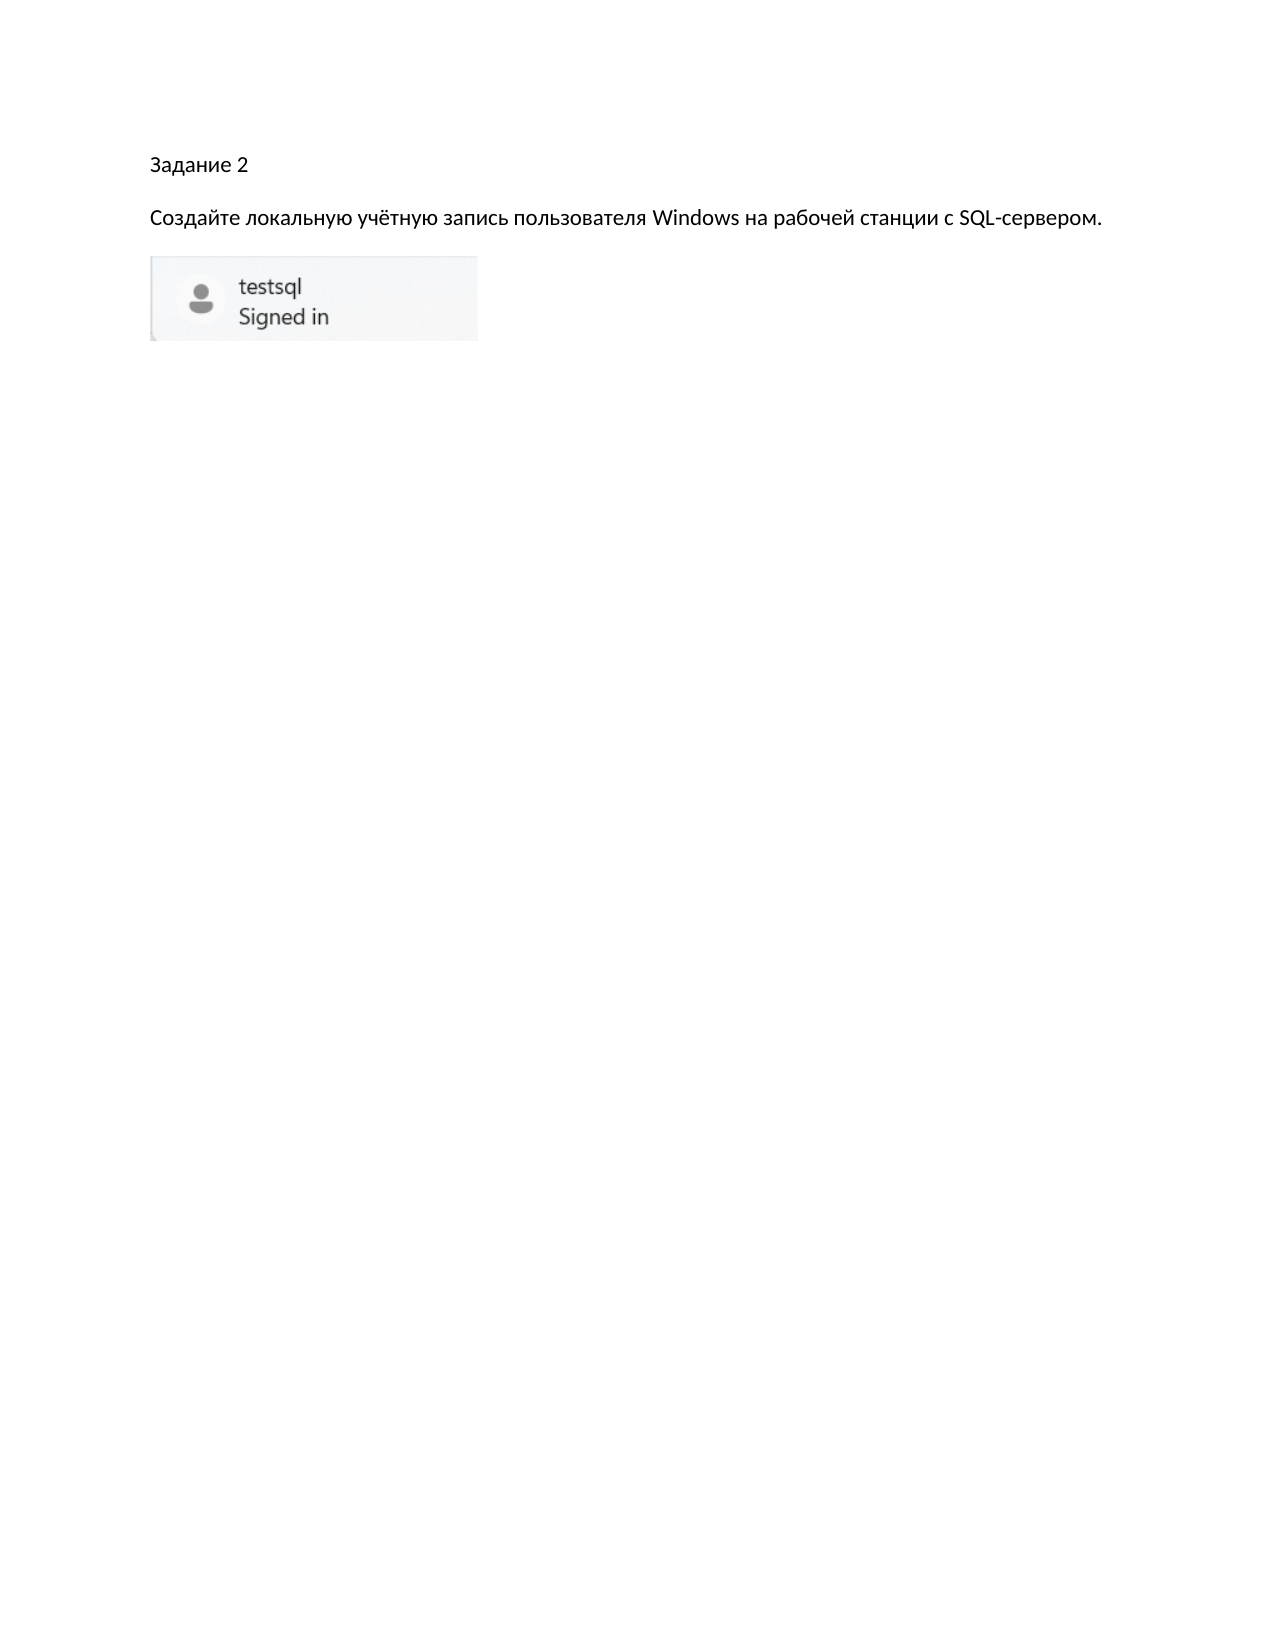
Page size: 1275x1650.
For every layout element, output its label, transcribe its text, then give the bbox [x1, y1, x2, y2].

picture [150, 256, 478, 341]
text Создайте локальную учётную запись пользователя Windows на рабочей станции с SQL-сервером. [150, 203, 1125, 231]
text Задание 2 [150, 150, 1125, 178]
